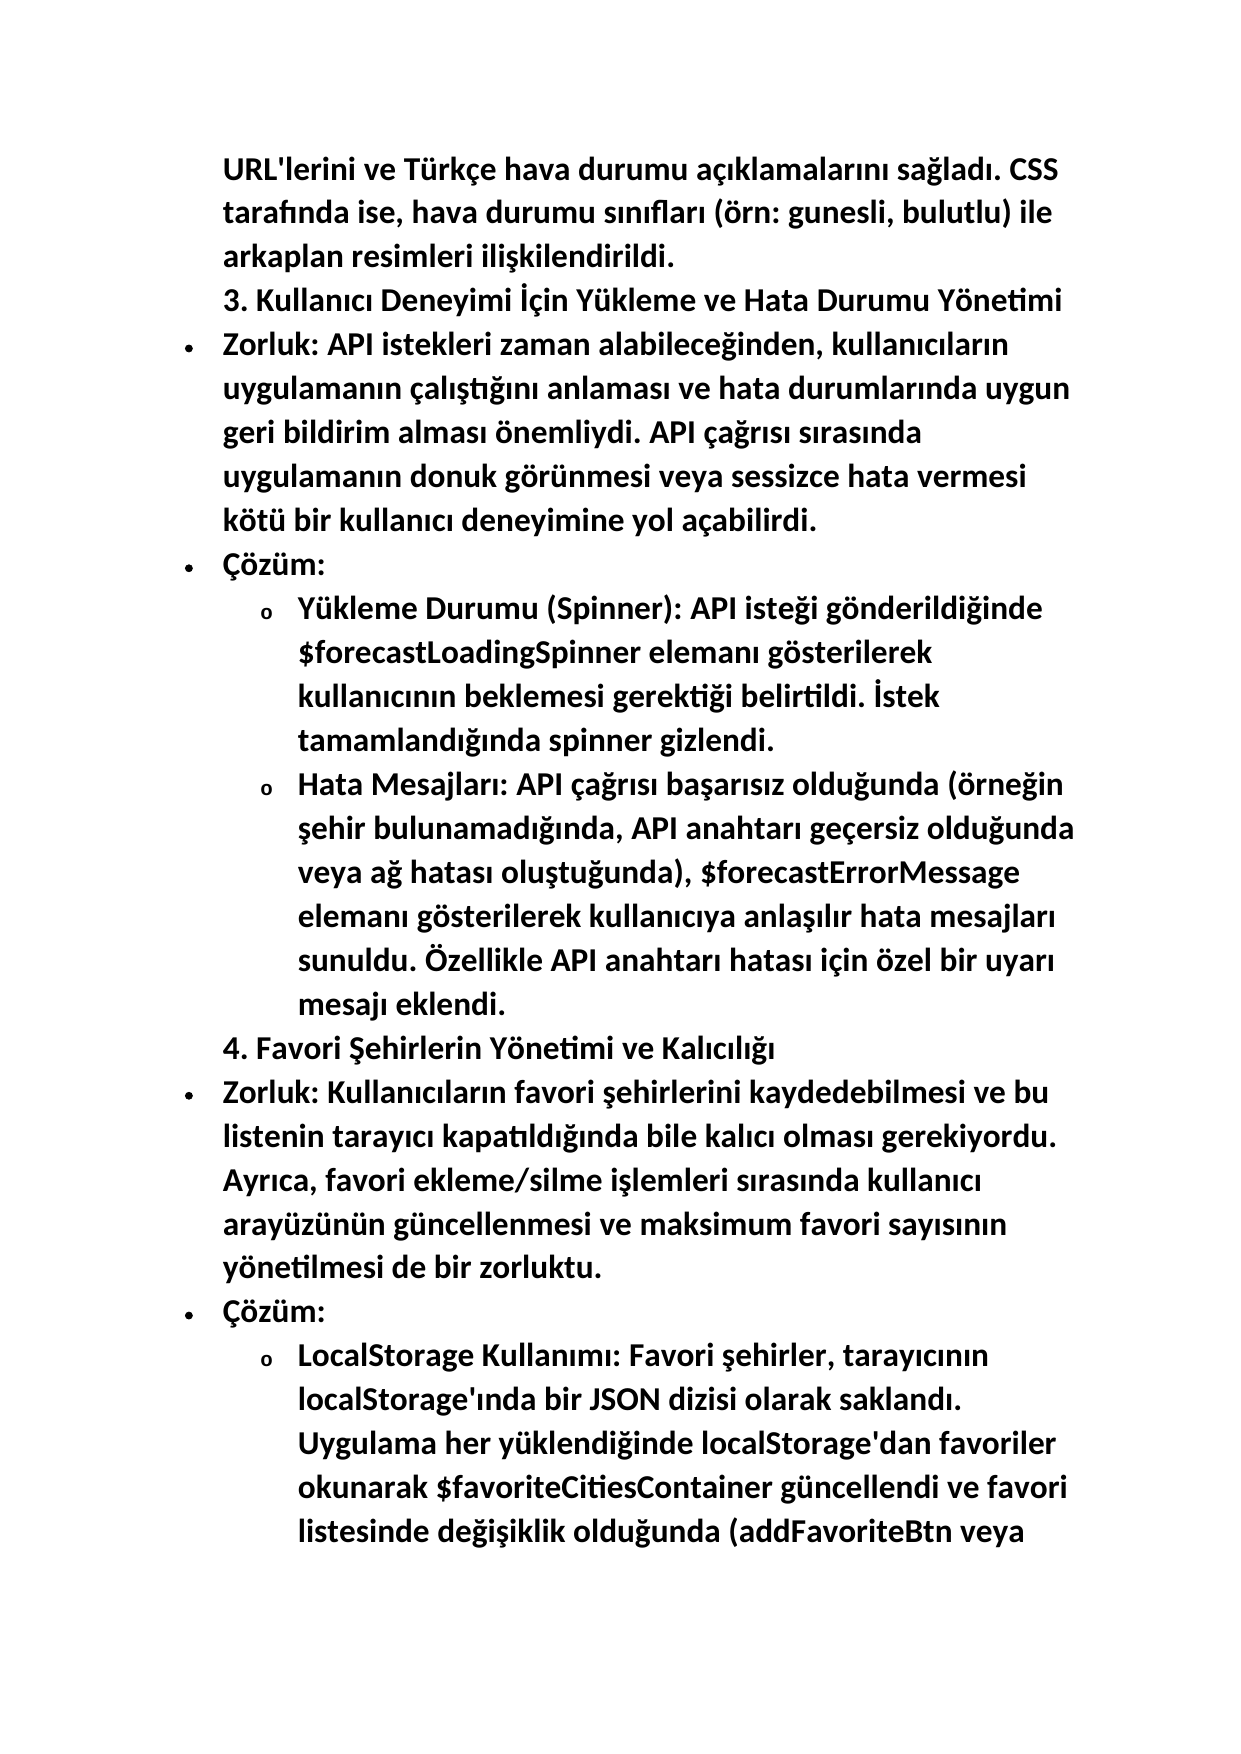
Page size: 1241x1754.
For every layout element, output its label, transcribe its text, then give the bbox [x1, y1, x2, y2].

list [260, 1334, 1093, 1551]
list Çözüm: [185, 543, 1093, 584]
list 4. Favori Şehirlerin Yönetimi ve Kalıcılığı [223, 1027, 1093, 1067]
list Çözüm: [185, 1291, 1093, 1331]
list Zorluk: Kullanıcıların favori şehirlerini kaydedebilmesi ve bu listenin tarayıcı kapatıldığında bile kalıcı olması gerekiyordu. Ayrıca, favori ekleme/silme işlemleri sırasında kullanıcı arayüzünün güncellenmesi ve maksimum favori sayısının yönetilmesi de bir zorluktu. [185, 1071, 1093, 1287]
list Yükleme Durumu (Spinner): API isteği gönderildiğinde $forecastLoadingSpinner elemanı gösterilerek kullanıcının beklemesi gerektiği belirtildi. İstek tamamlandığında spinner gizlendi. [260, 587, 1093, 760]
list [185, 148, 1093, 276]
list 3. Kullanıcı Deneyimi İçin Yükleme ve Hata Durumu Yönetimi [223, 279, 1093, 320]
list Zorluk: API istekleri zaman alabileceğinden, kullanıcıların uygulamanın çalıştığını anlaması ve hata durumlarında uygun geri bildirim alması önemliydi. API çağrısı sırasında uygulamanın donuk görünmesi veya sessizce hata vermesi kötü bir kullanıcı deneyimine yol açabilirdi. [185, 323, 1093, 540]
list Hata Mesajları: API çağrısı başarısız olduğunda (örneğin şehir bulunamadığında, API anahtarı geçersiz olduğunda veya ağ hatası oluştuğunda), $forecastErrorMessage elemanı gösterilerek kullanıcıya anlaşılır hata mesajları sunuldu. Özellikle API anahtarı hatası için özel bir uyarı mesajı eklendi. [260, 763, 1093, 1023]
